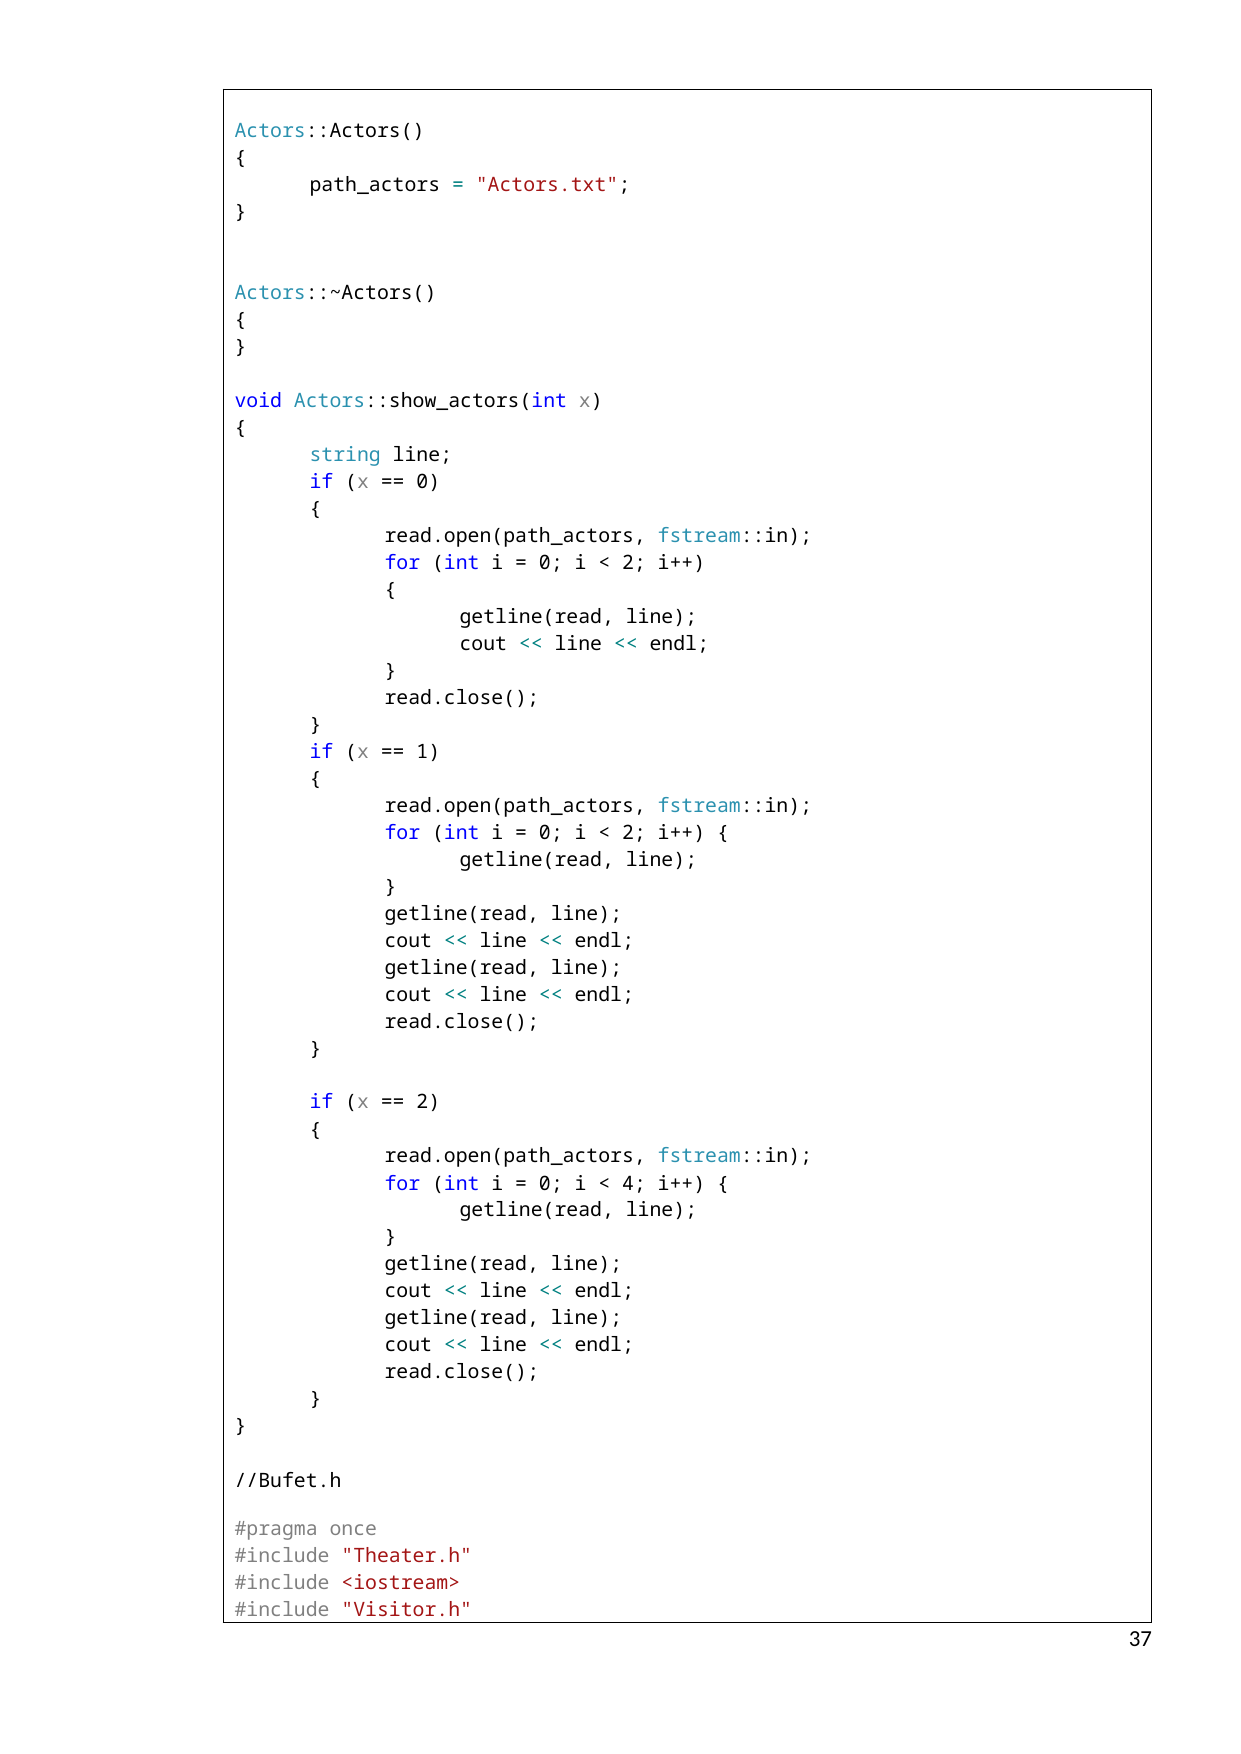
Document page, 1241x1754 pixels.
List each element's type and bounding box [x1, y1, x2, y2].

table_header [224, 90, 1151, 1622]
